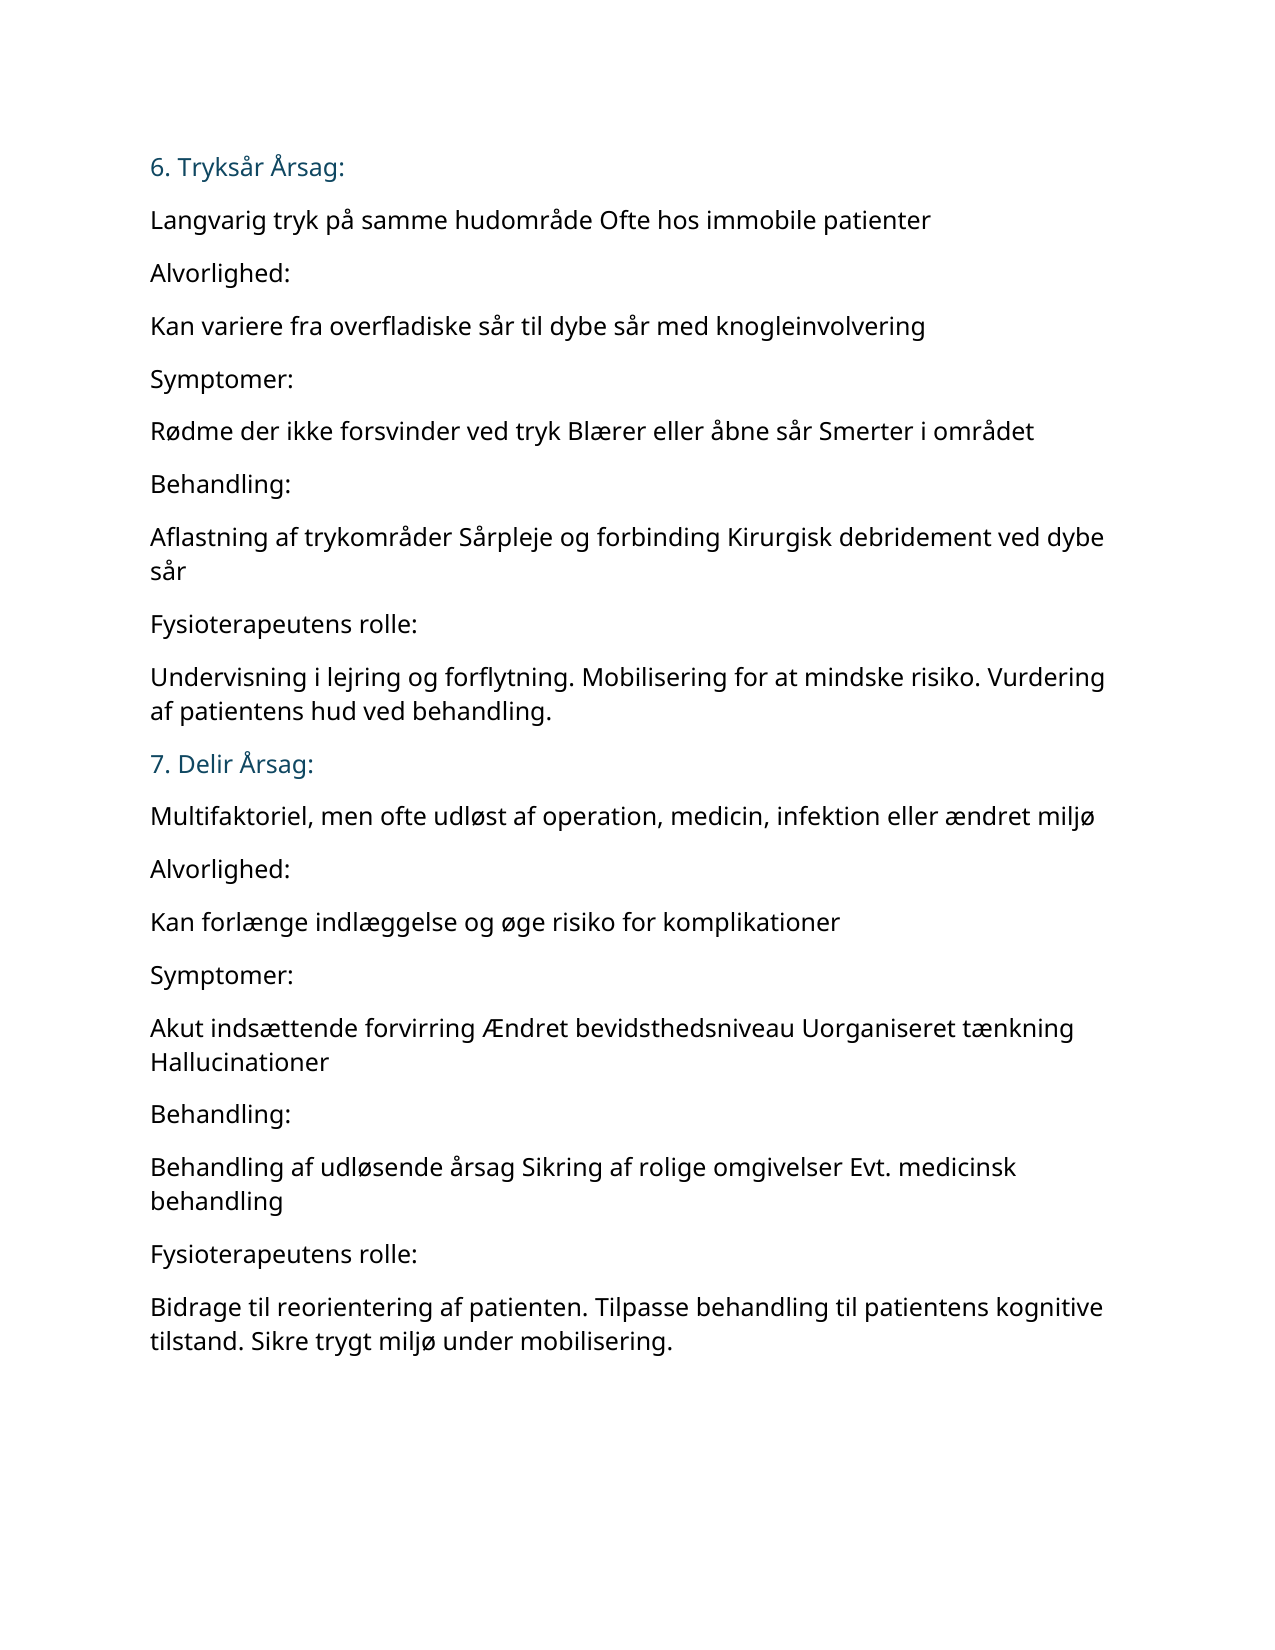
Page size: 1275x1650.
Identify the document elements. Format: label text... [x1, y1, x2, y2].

text Bidrage til reorientering af patienten. Tilpasse behandling til patientens kognitive tilstand. Sikre trygt miljø under mobilisering. [150, 1290, 1125, 1358]
subtitle 7. Delir Årsag: [150, 746, 1125, 780]
text Aflastning af trykområder Sårpleje og forbinding Kirurgisk debridement ved dybe sår [150, 520, 1125, 588]
text Langvarig tryk på samme hudområde Ofte hos immobile patienter [150, 203, 1125, 237]
text Alvorlighed: [150, 852, 1125, 886]
text Kan forlænge indlæggelse og øge risiko for komplikationer [150, 905, 1125, 939]
text Fysioterapeutens rolle: [150, 1237, 1125, 1271]
text Alvorlighed: [150, 256, 1125, 290]
text Behandling: [150, 1097, 1125, 1131]
subtitle 6. Tryksår Årsag: [150, 150, 1125, 184]
text Symptomer: [150, 361, 1125, 395]
text Behandling af udløsende årsag Sikring af rolige omgivelser Evt. medicinsk behandling [150, 1150, 1125, 1218]
text Multifaktoriel, men ofte udløst af operation, medicin, infektion eller ændret miljø [150, 799, 1125, 833]
text Rødme der ikke forsvinder ved tryk Blærer eller åbne sår Smerter i området [150, 414, 1125, 448]
text Undervisning i lejring og forflytning. Mobilisering for at mindske risiko. Vurdering af patientens hud ved behandling. [150, 659, 1125, 727]
text Behandling: [150, 467, 1125, 501]
text Fysioterapeutens rolle: [150, 607, 1125, 641]
text Akut indsættende forvirring Ændret bevidsthedsniveau Uorganiseret tænkning Hallucinationer [150, 1010, 1125, 1078]
text Kan variere fra overfladiske sår til dybe sår med knogleinvolvering [150, 308, 1125, 342]
text Symptomer: [150, 957, 1125, 992]
